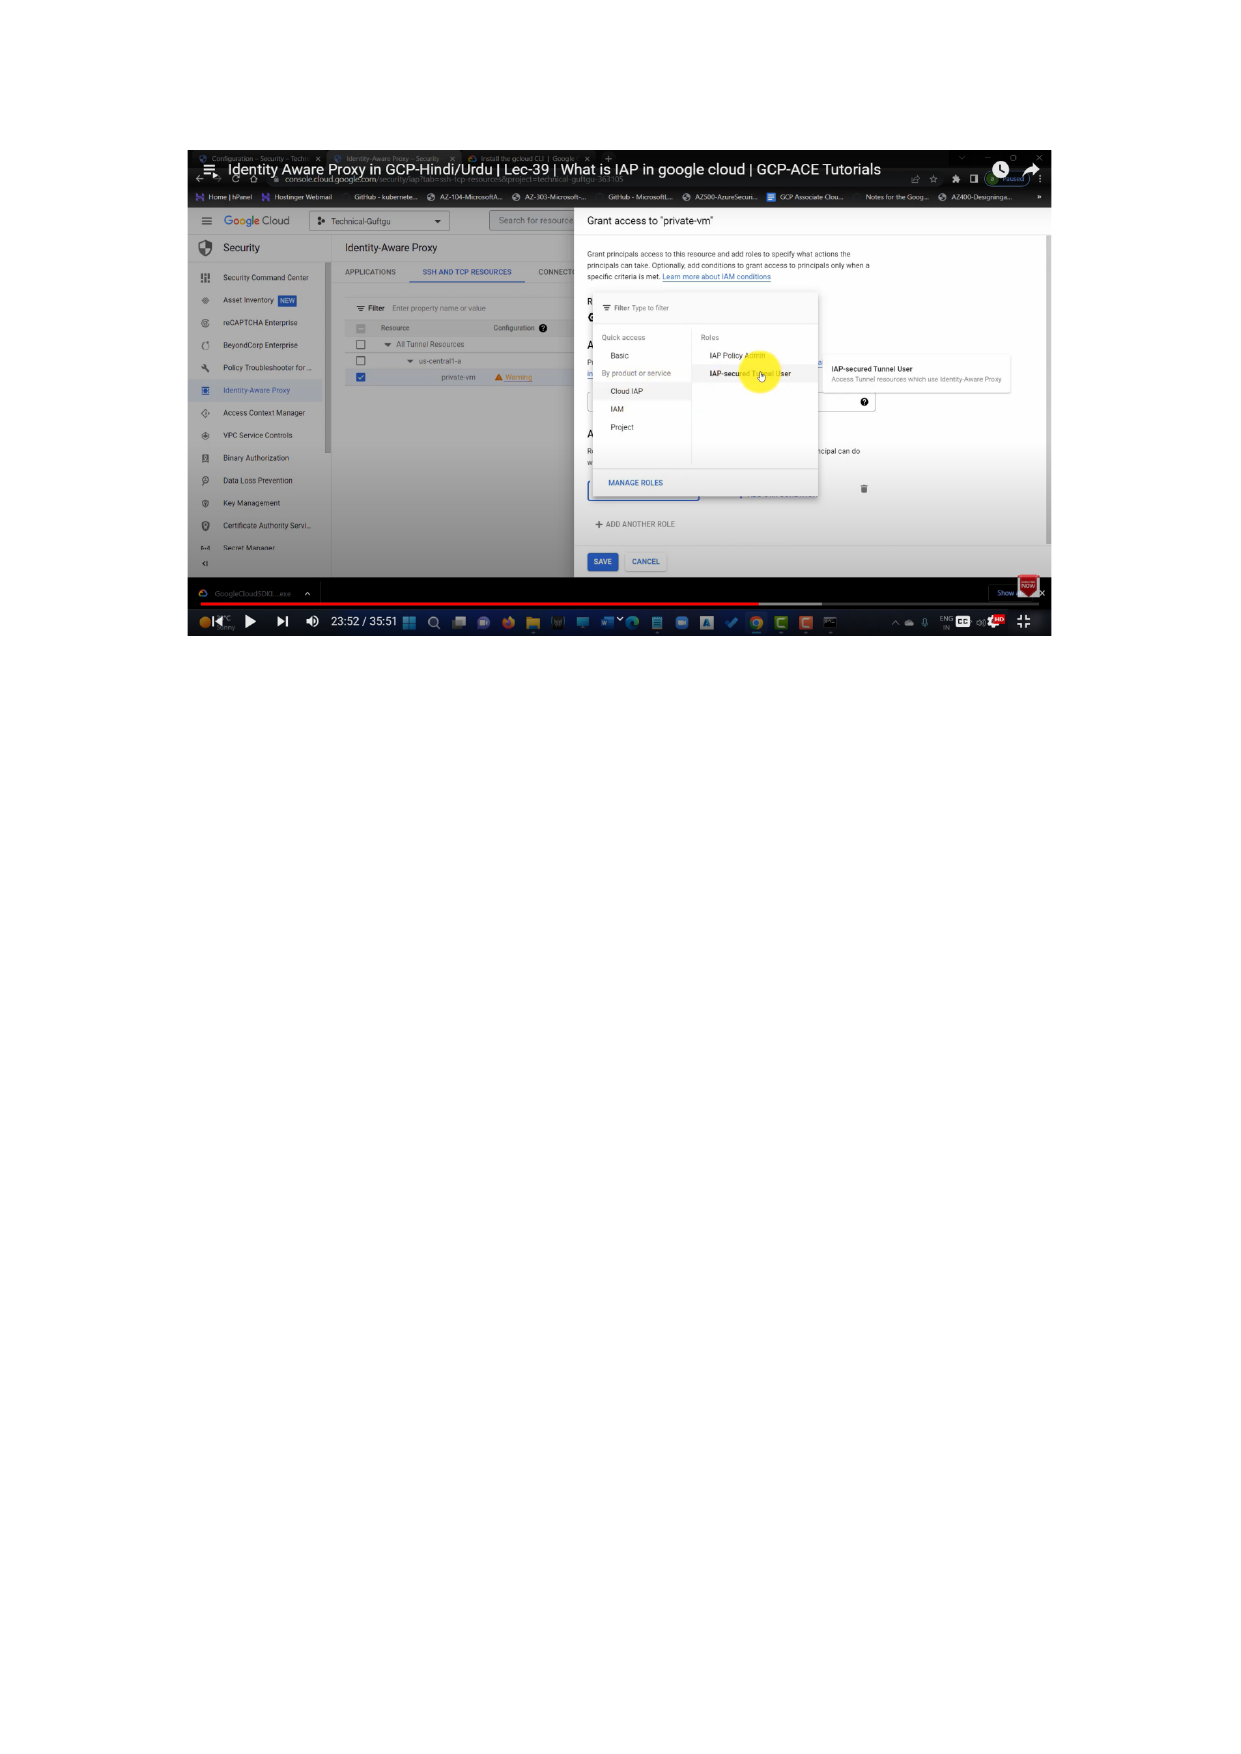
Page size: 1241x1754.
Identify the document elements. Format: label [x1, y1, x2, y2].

picture [187, 150, 1052, 636]
